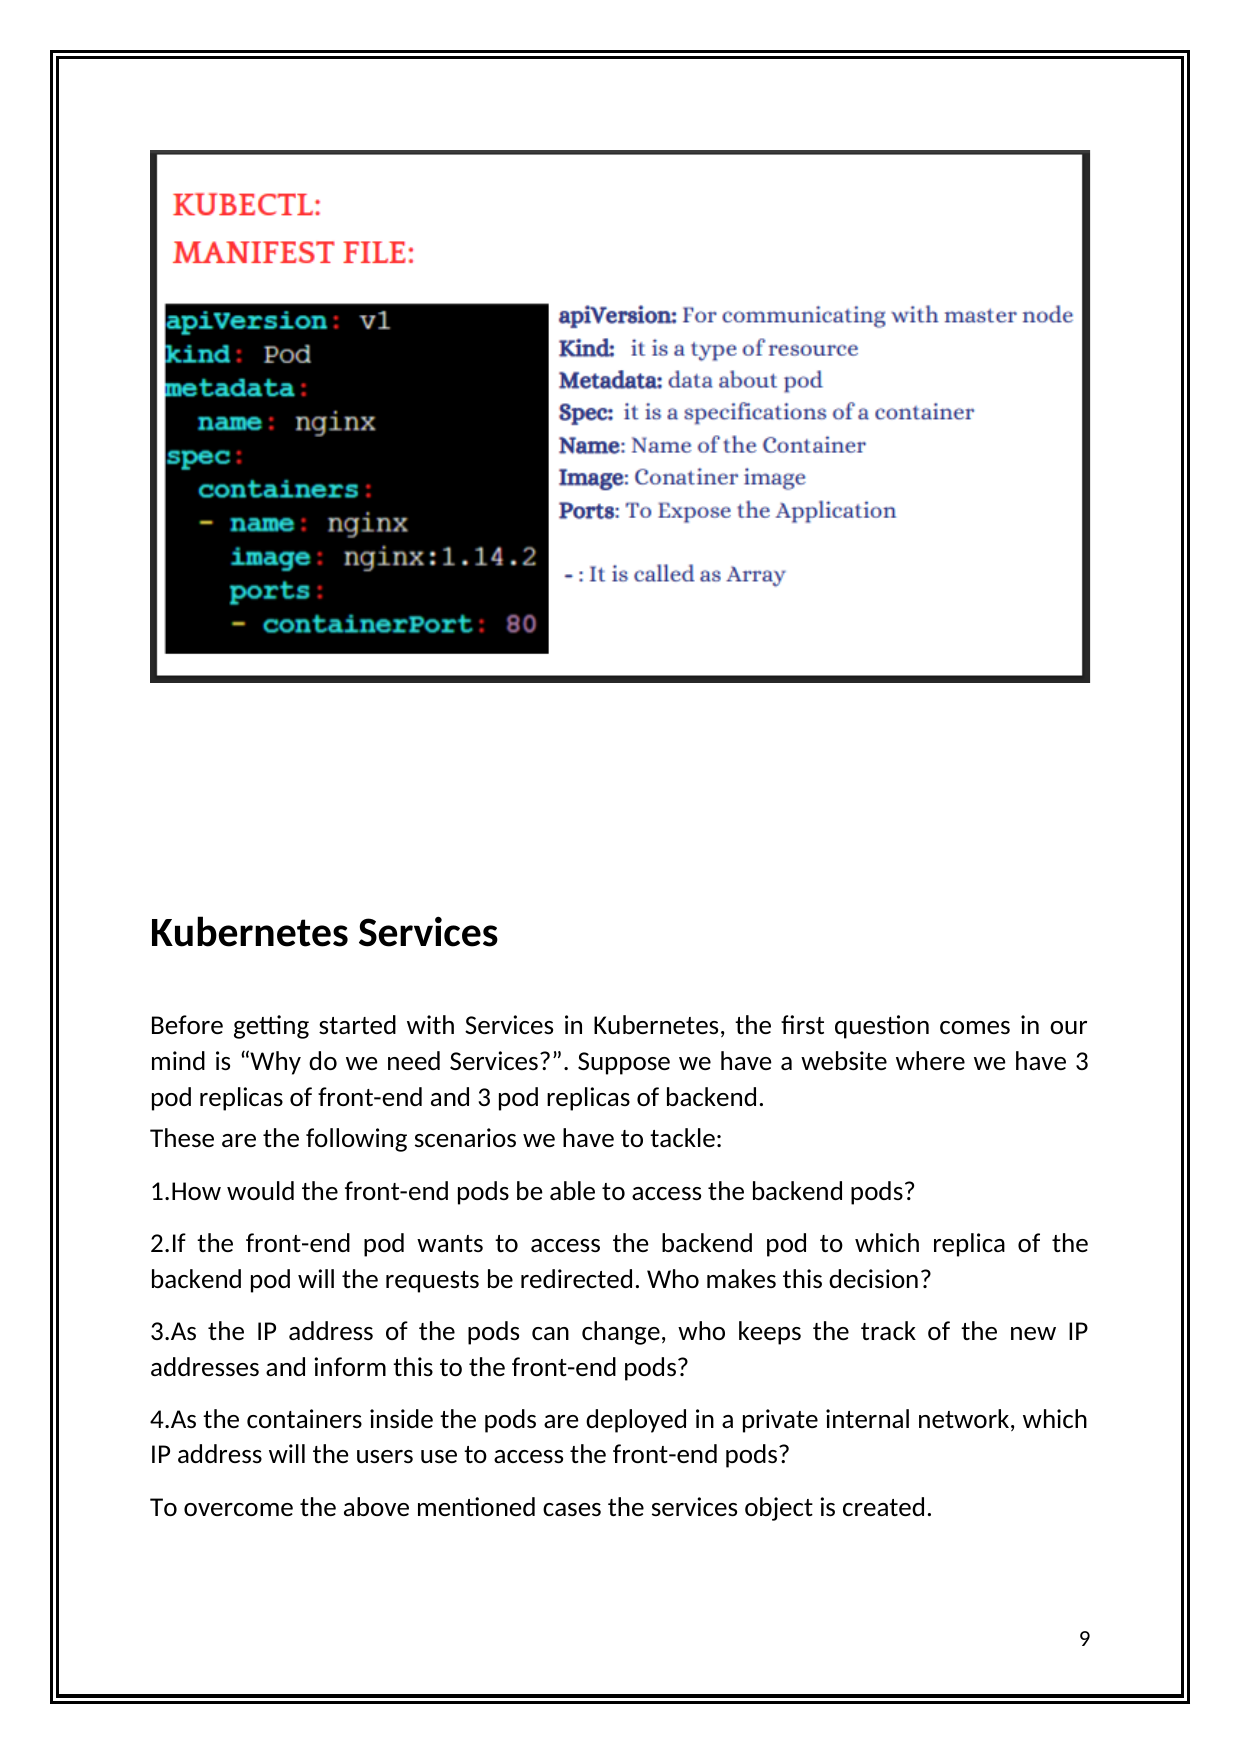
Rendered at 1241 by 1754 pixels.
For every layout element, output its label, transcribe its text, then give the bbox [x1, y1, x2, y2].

text 2.If the front-end pod wants to access the backend pod to which replica of the backend pod will the requests be redirected. Who makes this decision? [150, 1226, 1090, 1295]
text 1.How would the front-end pods be able to access the backend pods? [150, 1174, 1090, 1207]
text Kubernetes Services [150, 906, 1090, 956]
text To overcome the above mentioned cases the services object is created. [150, 1490, 1090, 1523]
picture [150, 150, 1091, 683]
text 3.As the IP address of the pods can change, who keeps the track of the new IP addresses and inform this to the front-end pods? [150, 1314, 1090, 1383]
text These are the following scenarios we have to tackle: [150, 1122, 1090, 1155]
text Before getting started with Services in Kubernetes, the first question comes in our mind is “Why do we need Services?”. Suppose we have a website where we have 3 pod replicas of front-end and 3 pod replicas of backend. [150, 1008, 1090, 1113]
text 4.As the containers inside the pods are deployed in a private internal network, which IP address will the users use to access the front-end pods? [150, 1402, 1090, 1471]
